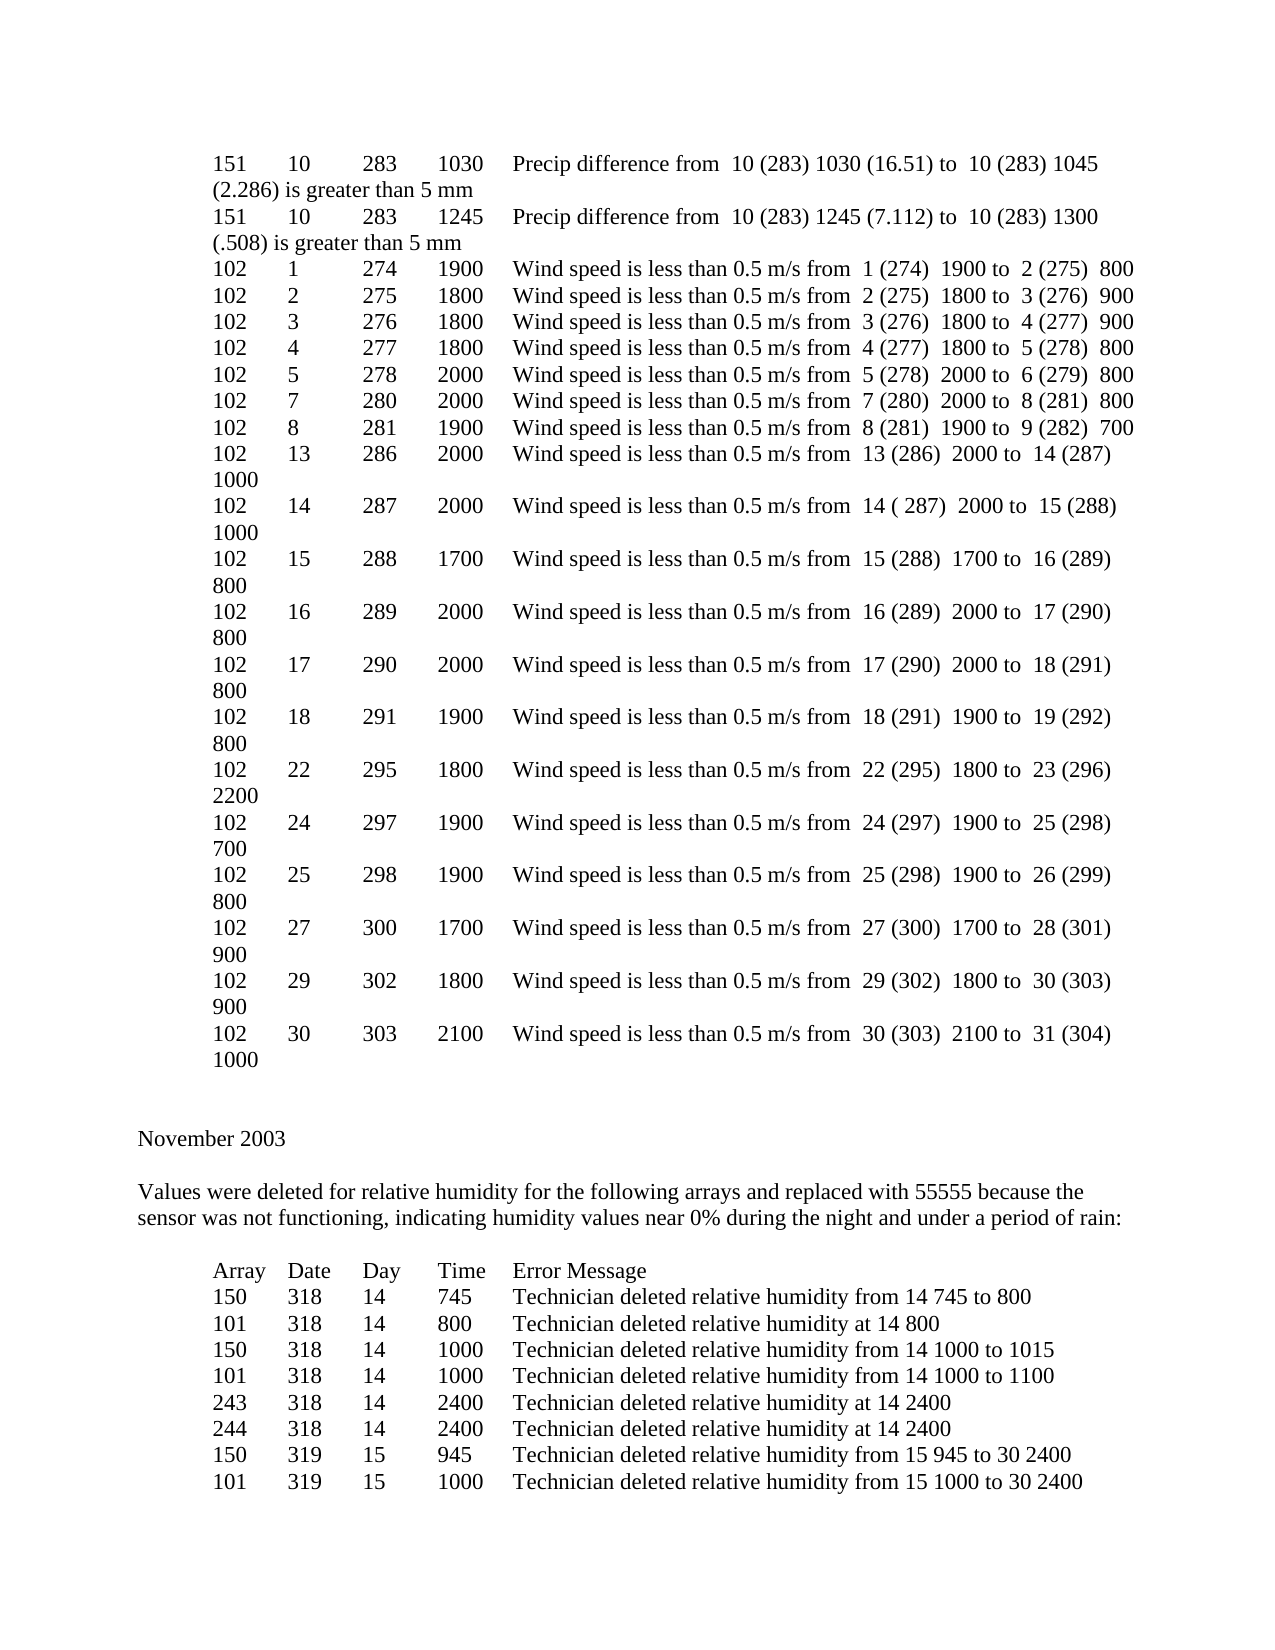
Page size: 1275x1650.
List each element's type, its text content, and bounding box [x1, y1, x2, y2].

text 102 14 287 2000 Wind speed is less than 0.5 m/s from 14 ( 287) 2000 to 15 (288) 1000 [212, 493, 1138, 545]
text 102 5 278 2000 Wind speed is less than 0.5 m/s from 5 (278) 2000 to 6 (279) 800 [137, 361, 1138, 387]
text 102 24 297 1900 Wind speed is less than 0.5 m/s from 24 (297) 1900 to 25 (298) 700 [212, 809, 1138, 862]
text 102 29 302 1800 Wind speed is less than 0.5 m/s from 29 (302) 1800 to 30 (303) 900 [212, 967, 1138, 1020]
text 101 318 14 1000 Technician deleted relative humidity from 14 1000 to 1100 [137, 1362, 1138, 1389]
text November 2003 [137, 1125, 1138, 1151]
text 244 318 14 2400 Technician deleted relative humidity at 14 2400 [137, 1415, 1138, 1441]
text 243 318 14 2400 Technician deleted relative humidity at 14 2400 [137, 1389, 1138, 1415]
text 102 3 276 1800 Wind speed is less than 0.5 m/s from 3 (276) 1800 to 4 (277) 900 [137, 308, 1138, 334]
text 102 30 303 2100 Wind speed is less than 0.5 m/s from 30 (303) 2100 to 31 (304) 1000 [212, 1020, 1138, 1072]
text 101 318 14 800 Technician deleted relative humidity at 14 800 [137, 1309, 1138, 1336]
text 102 15 288 1700 Wind speed is less than 0.5 m/s from 15 (288) 1700 to 16 (289) 800 [212, 545, 1138, 598]
text 151 10 283 1030 Precip difference from 10 (283) 1030 (16.51) to 10 (283) 1045 (2.286) is greater than 5 mm [212, 150, 1138, 203]
text 150 319 15 945 Technician deleted relative humidity from 15 945 to 30 2400 [137, 1441, 1138, 1468]
text Values were deleted for relative humidity for the following arrays and replaced with 55555 because the sensor was not functioning, indicating humidity values near 0% during the night and under a period of rain: [137, 1178, 1138, 1231]
text 102 13 286 2000 Wind speed is less than 0.5 m/s from 13 (286) 2000 to 14 (287) 1000 [137, 440, 1138, 493]
text 102 27 300 1700 Wind speed is less than 0.5 m/s from 27 (300) 1700 to 28 (301) 900 [212, 914, 1138, 967]
text 102 7 280 2000 Wind speed is less than 0.5 m/s from 7 (280) 2000 to 8 (281) 800 [137, 387, 1138, 413]
text 102 25 298 1900 Wind speed is less than 0.5 m/s from 25 (298) 1900 to 26 (299) 800 [212, 862, 1138, 914]
text 102 1 274 1900 Wind speed is less than 0.5 m/s from 1 (274) 1900 to 2 (275) 800 [137, 255, 1138, 282]
text 151 10 283 1245 Precip difference from 10 (283) 1245 (7.112) to 10 (283) 1300 (.508) is greater than 5 mm [212, 203, 1138, 255]
text Array Date Day Time Error Message [137, 1257, 1138, 1283]
text 102 22 295 1800 Wind speed is less than 0.5 m/s from 22 (295) 1800 to 23 (296) 2200 [212, 756, 1138, 809]
text 102 8 281 1900 Wind speed is less than 0.5 m/s from 8 (281) 1900 to 9 (282) 700 [137, 413, 1138, 440]
text 102 17 290 2000 Wind speed is less than 0.5 m/s from 17 (290) 2000 to 18 (291) 800 [212, 651, 1138, 703]
text 101 319 15 1000 Technician deleted relative humidity from 15 1000 to 30 2400 [137, 1468, 1138, 1494]
text 102 16 289 2000 Wind speed is less than 0.5 m/s from 16 (289) 2000 to 17 (290) 800 [212, 598, 1138, 651]
text 150 318 14 1000 Technician deleted relative humidity from 14 1000 to 1015 [137, 1336, 1138, 1362]
text 102 4 277 1800 Wind speed is less than 0.5 m/s from 4 (277) 1800 to 5 (278) 800 [137, 334, 1138, 361]
text 150 318 14 745 Technician deleted relative humidity from 14 745 to 800 [137, 1283, 1138, 1309]
text 102 18 291 1900 Wind speed is less than 0.5 m/s from 18 (291) 1900 to 19 (292) 800 [212, 703, 1138, 756]
text 102 2 275 1800 Wind speed is less than 0.5 m/s from 2 (275) 1800 to 3 (276) 900 [137, 282, 1138, 308]
